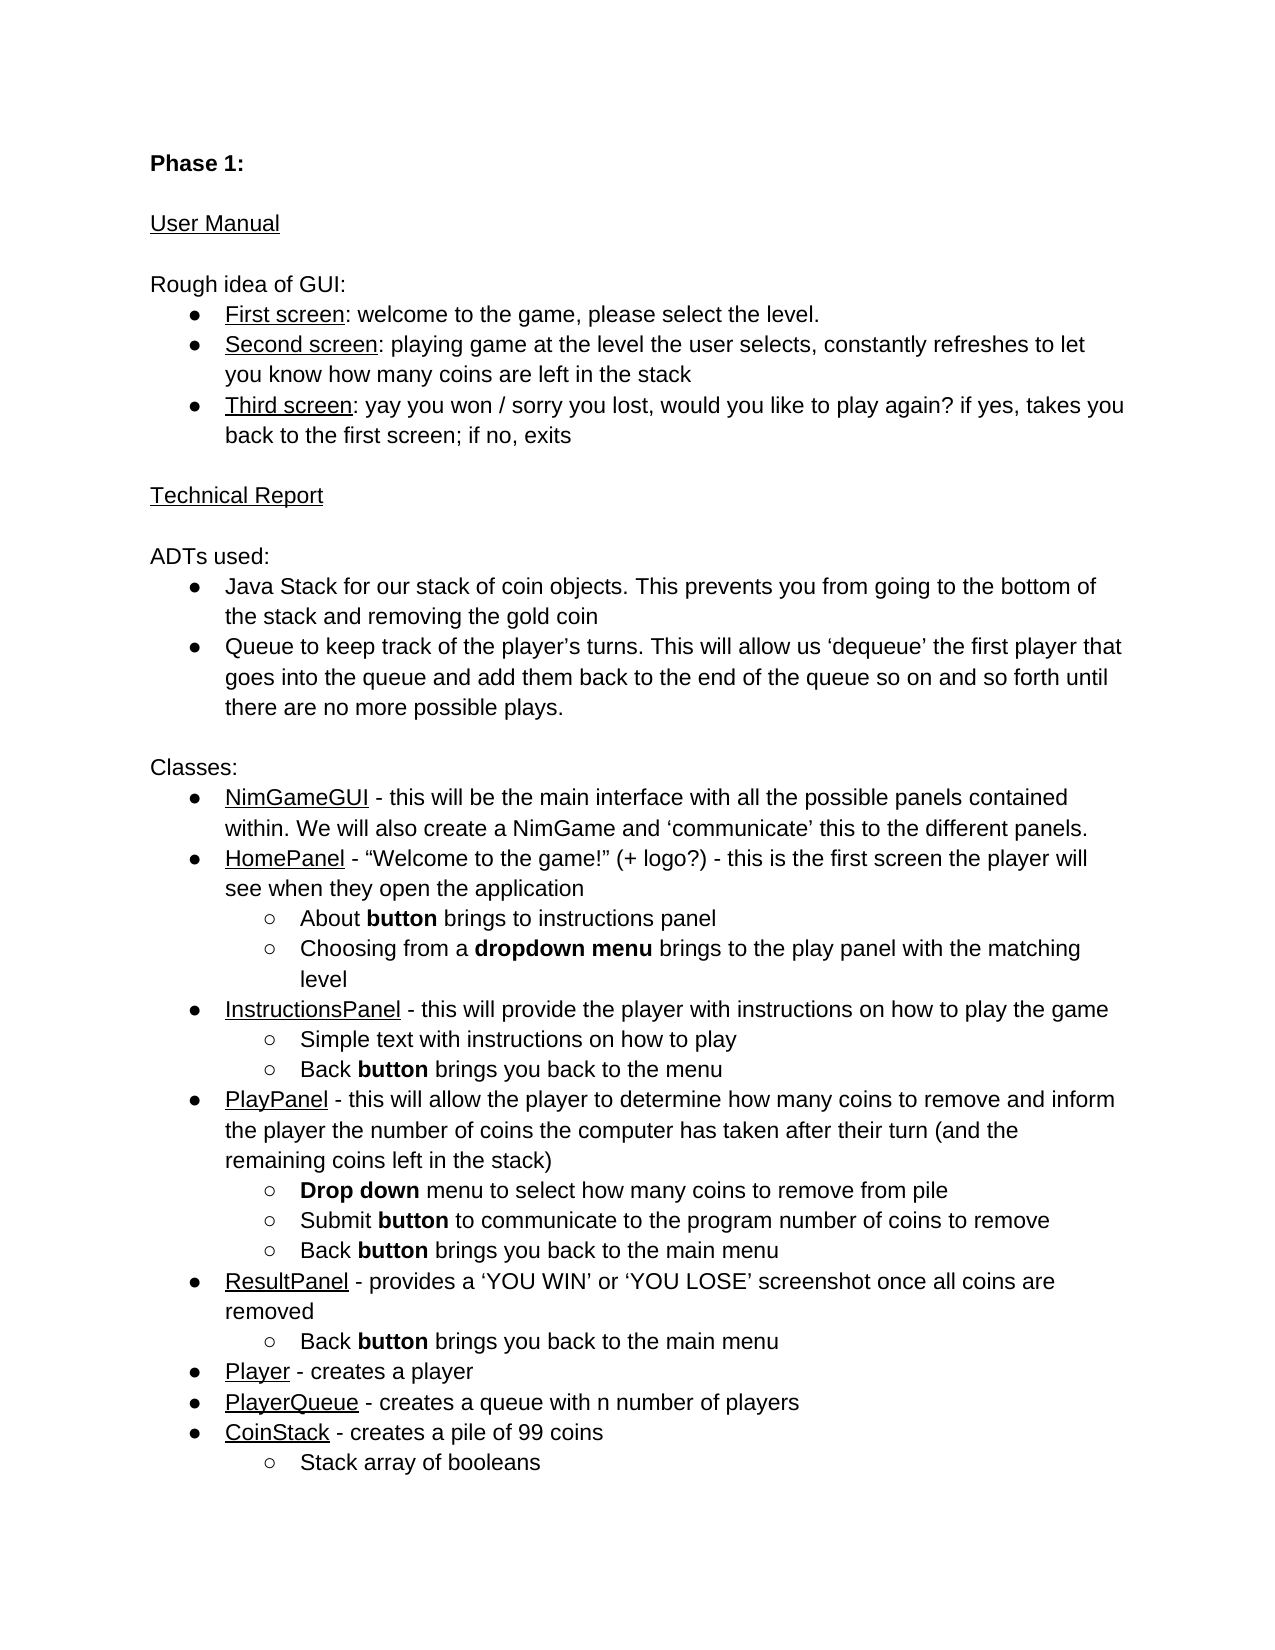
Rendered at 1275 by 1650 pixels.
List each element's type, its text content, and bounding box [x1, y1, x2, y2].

list InstructionsPanel - this will provide the player with instructions on how to play the game [188, 996, 1125, 1022]
list CoinStack - creates a pile of 99 coins [188, 1419, 1125, 1445]
list PlayerQueue - creates a queue with n number of players [188, 1388, 1125, 1415]
list Queue to keep track of the player’s turns. This will allow us ‘dequeue’ the first player that goes into the queue and add them back to the end of the queue so on and so forth until there are no more possible plays. [188, 633, 1125, 720]
list Stack array of booleans [263, 1449, 1125, 1475]
list Simple text with instructions on how to play [263, 1026, 1125, 1052]
list HomePanel - “Welcome to the game!” (+ logo?) - this is the first screen the player will see when they open the application [188, 845, 1125, 901]
list Back button brings you back to the main menu [263, 1328, 1125, 1354]
list About button brings to instructions panel [263, 905, 1125, 932]
list Drop down menu to select how many coins to remove from pile [263, 1177, 1125, 1203]
list Back button brings you back to the main menu [263, 1237, 1125, 1264]
list Choosing from a dropdown menu brings to the play panel with the matching level [263, 935, 1125, 992]
list Player - creates a player [188, 1358, 1125, 1385]
text Phase 1: [150, 150, 1125, 176]
list Back button brings you back to the menu [263, 1056, 1125, 1083]
list Third screen: yay you won / sorry you lost, would you like to play again? if yes, takes you back to the first screen; if no, exits [188, 392, 1125, 448]
text User Manual [150, 210, 1125, 237]
list Second screen: playing game at the level the user selects, constantly refreshes to let you know how many coins are left in the stack [188, 331, 1125, 388]
list PlayPanel - this will allow the player to determine how many coins to remove and inform the player the number of coins the computer has taken after their turn (and the remaining coins left in the stack) [188, 1086, 1125, 1173]
text Rough idea of GUI: [150, 271, 1125, 297]
list ResultPanel - provides a ‘YOU WIN’ or ‘YOU LOSE’ screenshot once all coins are removed [188, 1268, 1125, 1324]
list First screen: welcome to the game, please select the level. [188, 301, 1125, 327]
list Submit button to communicate to the program number of coins to remove [263, 1207, 1125, 1234]
list Java Stack for our stack of coin objects. This prevents you from going to the bottom of the stack and removing the gold coin [188, 573, 1125, 629]
text Classes: [150, 754, 1125, 781]
list NimGameGUI - this will be the main interface with all the possible panels contained within. We will also create a NimGame and ‘communicate’ this to the different panels. [188, 784, 1125, 841]
text Technical Report [150, 482, 1125, 509]
text ADTs used: [150, 543, 1125, 569]
